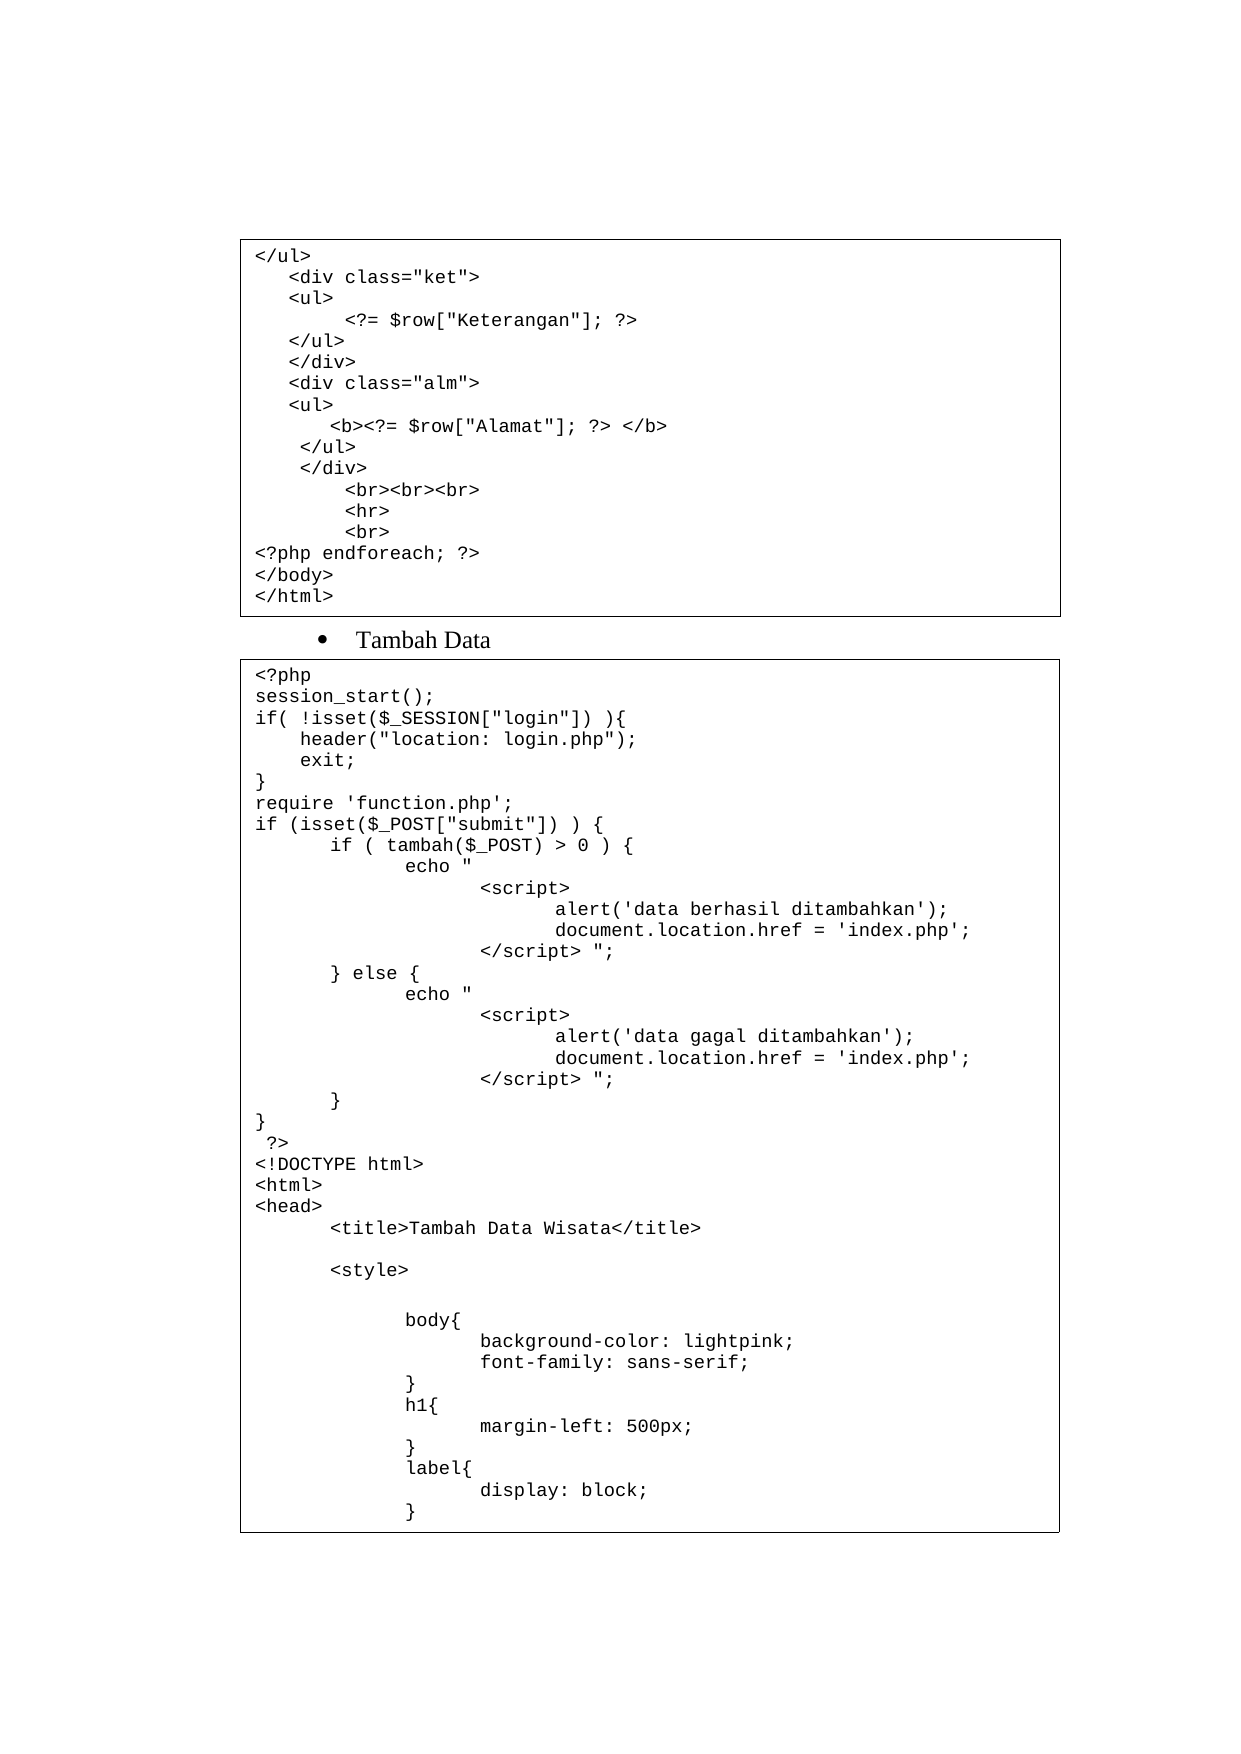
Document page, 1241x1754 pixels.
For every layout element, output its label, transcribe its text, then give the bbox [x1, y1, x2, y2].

list Tambah Data [318, 625, 1063, 654]
